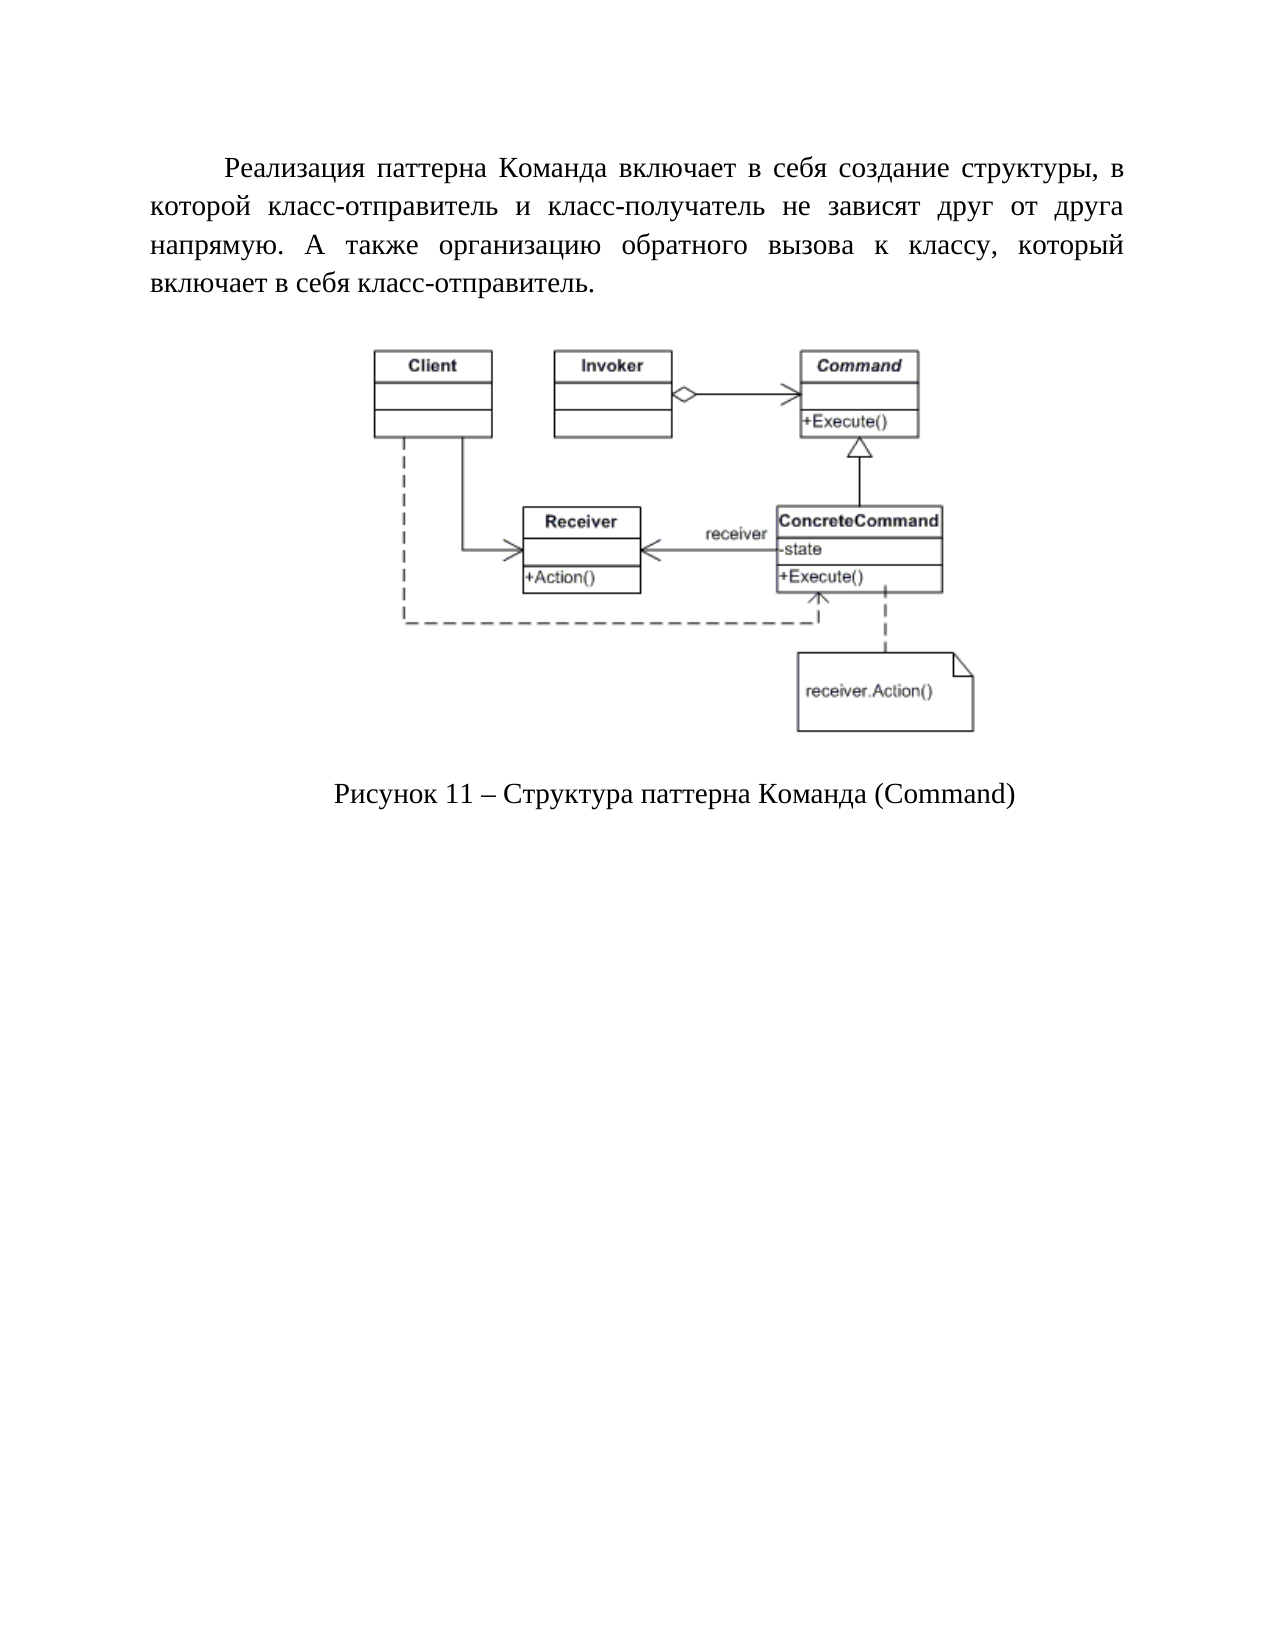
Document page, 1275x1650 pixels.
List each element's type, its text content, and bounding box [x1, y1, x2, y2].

picture [371, 342, 978, 740]
text Реализация паттерна Команда включает в себя создание структуры, в которой класс-отправитель и класс-получатель не зависят друг от друга напрямую. А также организацию обратного вызова к классу, который включает в себя класс-отправитель. [150, 150, 1125, 299]
text Рисунок 11 – Структура паттерна Команда (Command) [150, 776, 1125, 809]
